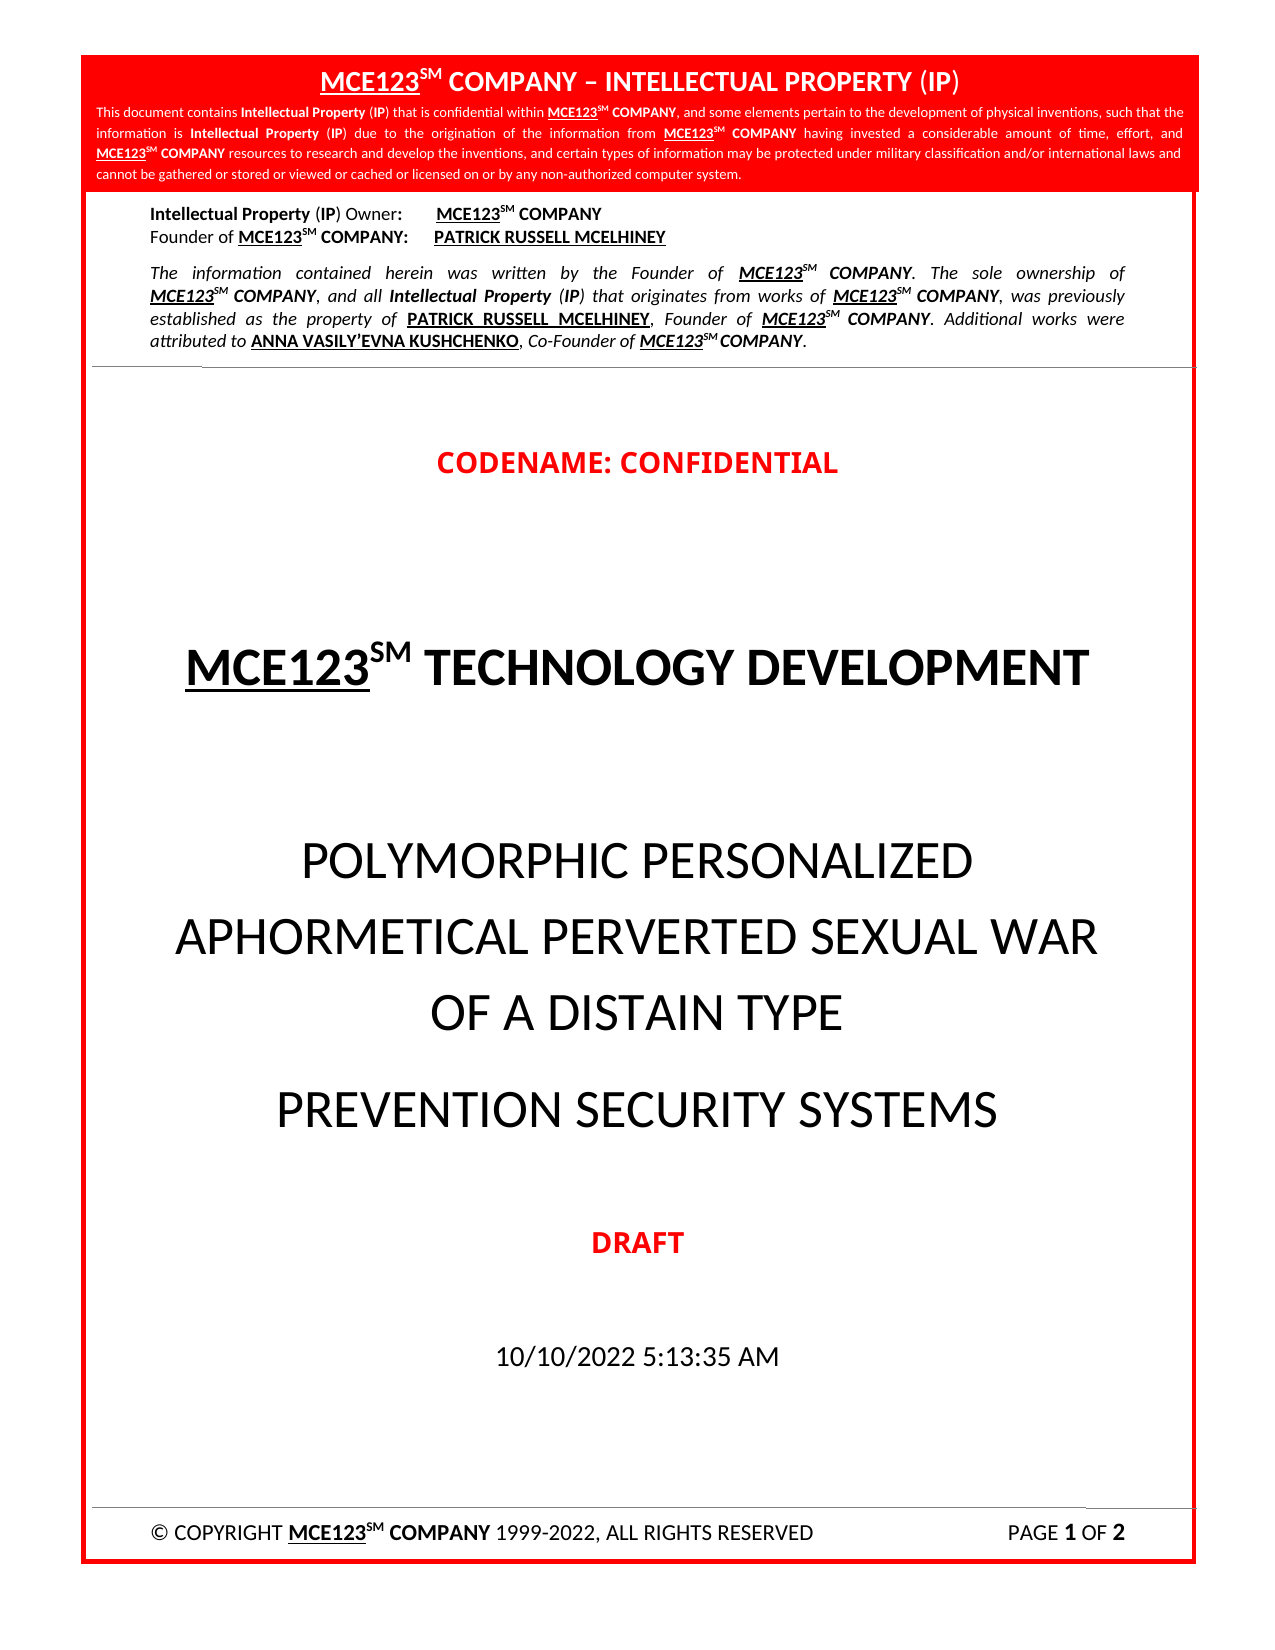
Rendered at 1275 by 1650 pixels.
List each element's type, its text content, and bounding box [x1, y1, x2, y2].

text 10/10/2022 5:13:35 AM [150, 1338, 1125, 1374]
text PREVENTION SECURITY SYSTEMS [150, 1075, 1125, 1141]
text POLYMORPHIC PERSONALIZED APHORMETICAL PERVERTED SEXUAL WAR OF A DISTAIN TYPE [150, 826, 1125, 1044]
text MCE123SM TECHNOLOGY DEVELOPMENT [150, 632, 1125, 698]
text CODENAME: CONFIDENTIAL [150, 442, 1125, 482]
text DRAFT [150, 1222, 1125, 1262]
